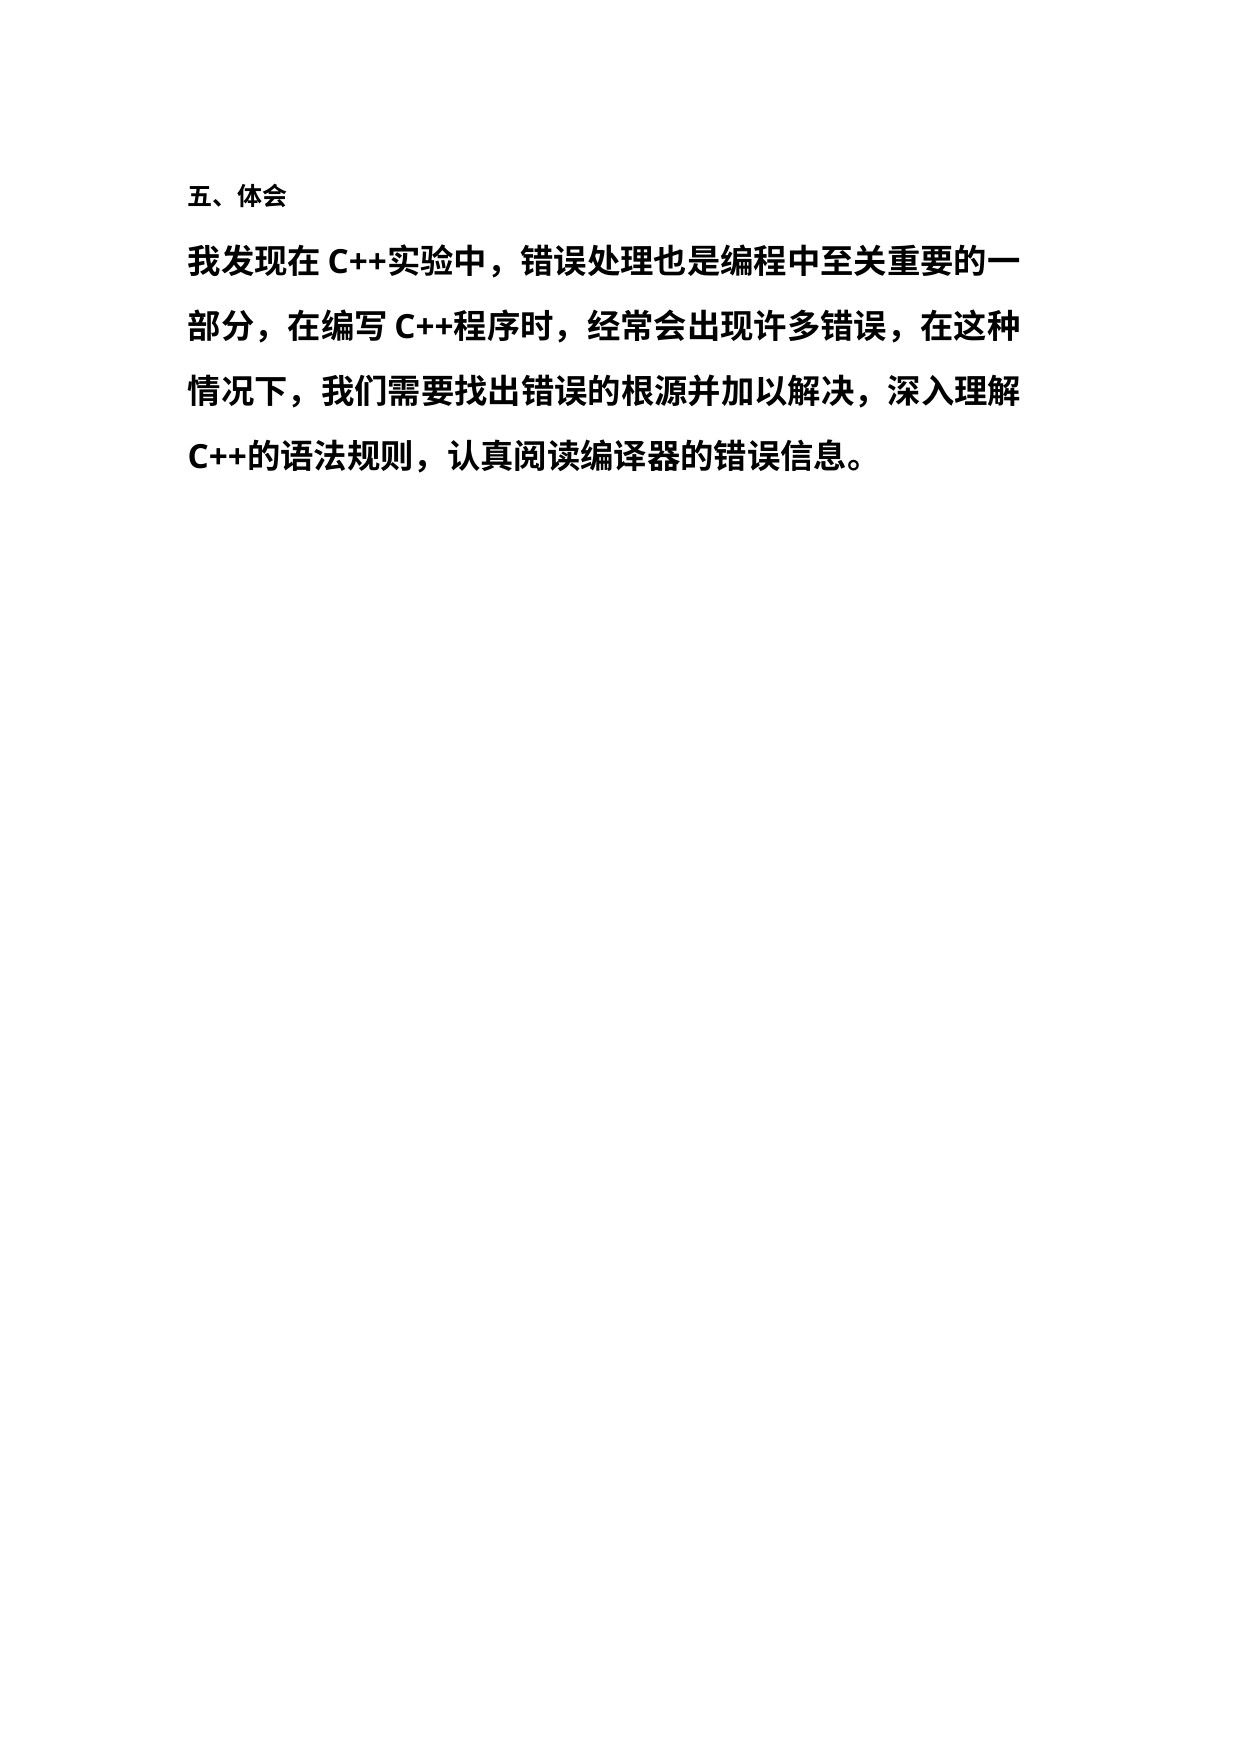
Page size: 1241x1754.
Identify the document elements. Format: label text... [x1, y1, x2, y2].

text 我发现在C++实验中，错误处理也是编程中至关重要的一部分，在编写C++程序时，经常会出现许多错误，在这种情况下，我们需要找出错误的根源并加以解决，深入理解C++的语法规则，认真阅读编译器的错误信息。 [187, 227, 1053, 487]
text 五、体会 [187, 162, 1053, 227]
